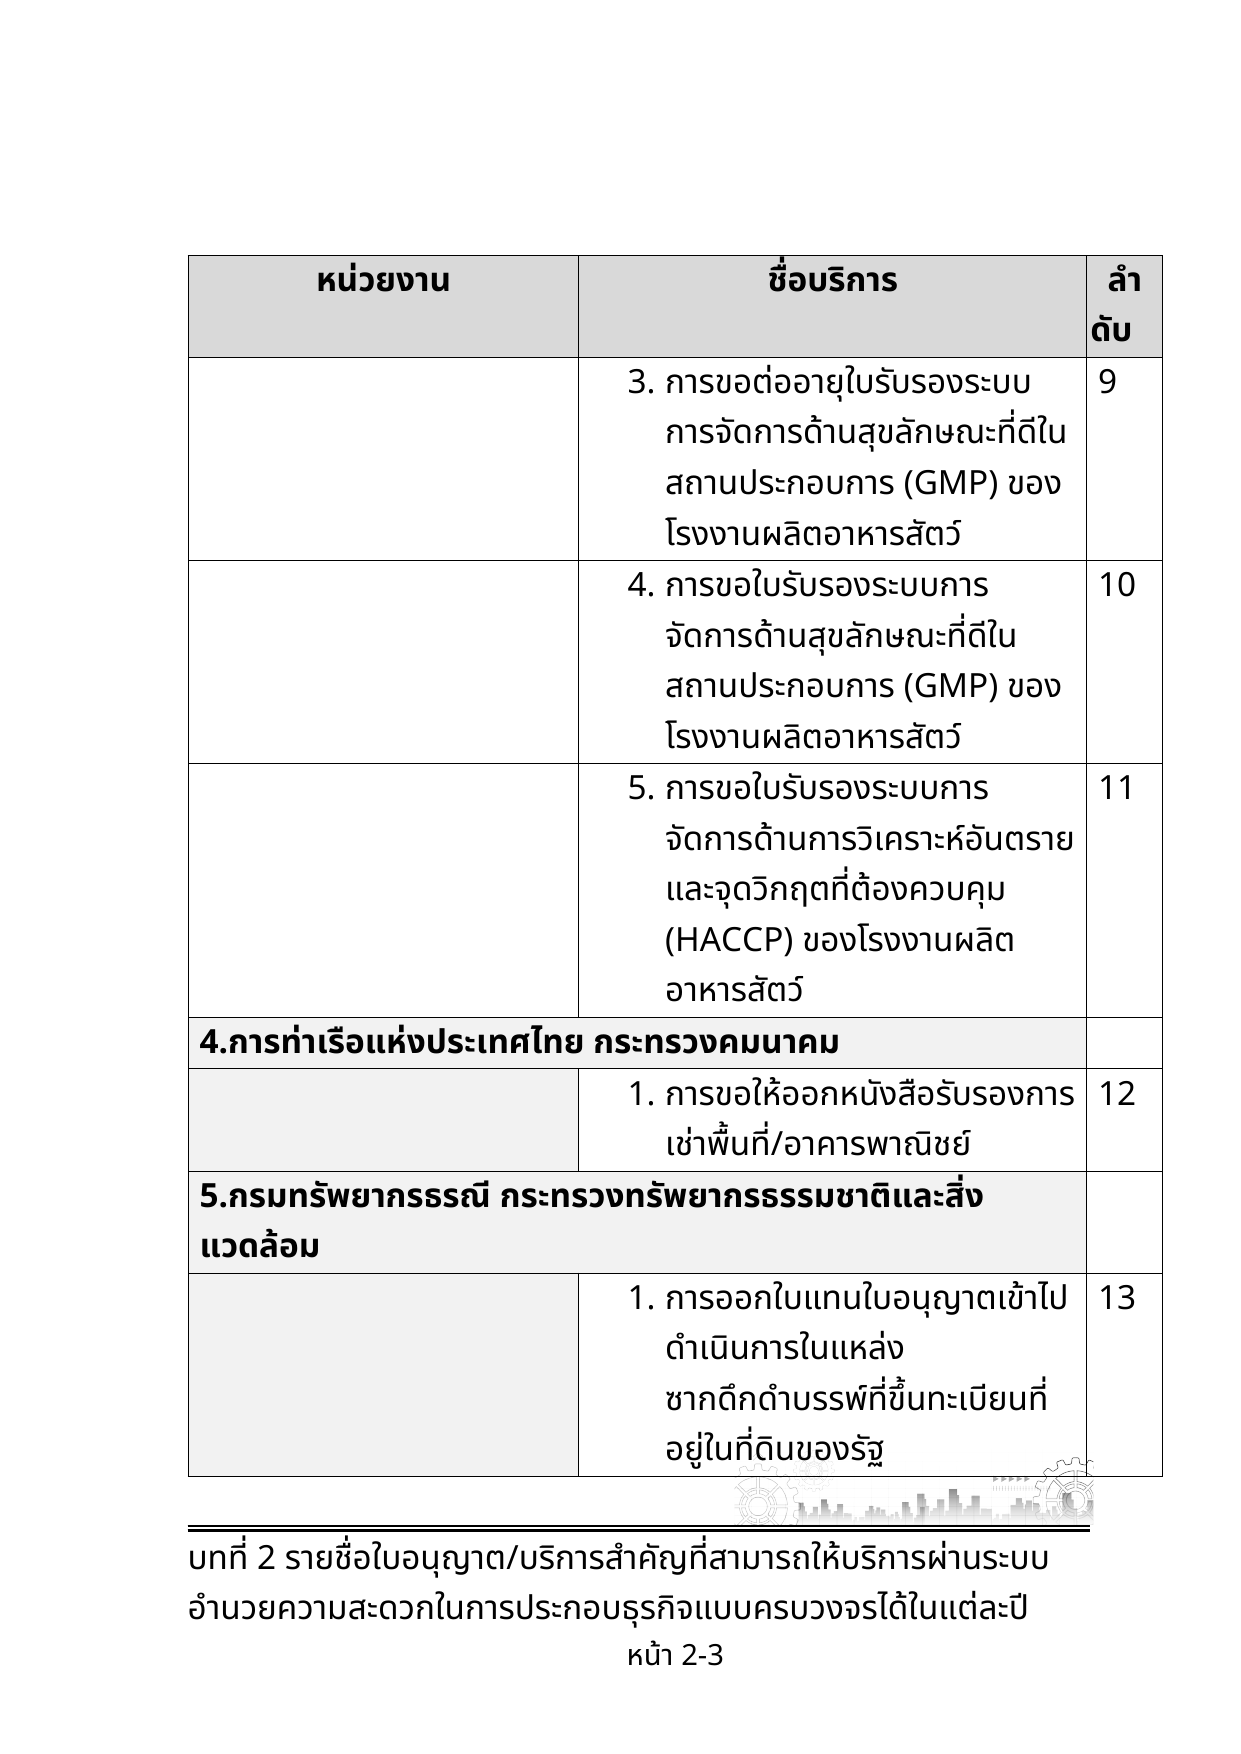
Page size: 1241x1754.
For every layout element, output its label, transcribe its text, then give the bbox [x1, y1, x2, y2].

table_cell [1087, 1172, 1162, 1273]
table_cell การขอใบรับรองระบบการจัดการด้านการวิเคราะห์อันตรายและจุดวิกฤตที่ต้องควบคุม (HACCP) ของโรงงานผลิตอาหารสัตว์ [579, 764, 1086, 1017]
table_cell [189, 1069, 578, 1171]
table_cell 13 [1087, 1274, 1162, 1476]
table_cell [189, 1274, 578, 1476]
table_cell [189, 358, 578, 560]
table_cell 10 [1087, 561, 1162, 763]
table_cell การขอต่ออายุใบรับรองระบบการจัดการด้านสุขลักษณะที่ดีในสถานประกอบการ (GMP) ของโรงงานผลิตอาหารสัตว์ [579, 358, 1086, 560]
table_header ชื่อบริการ [579, 256, 1086, 357]
table_header หน่วยงาน [189, 256, 578, 357]
table_cell การออกใบแทนใบอนุญาตเข้าไปดำเนินการในแหล่งซากดึกดำบรรพ์ที่ขึ้นทะเบียนที่อยู่ในที่ดินของรัฐ [579, 1274, 1086, 1476]
table_cell [189, 561, 578, 763]
table_cell การขอใบรับรองระบบการจัดการด้านสุขลักษณะที่ดีในสถานประกอบการ (GMP) ของโรงงานผลิตอาหารสัตว์ [579, 561, 1086, 763]
table_cell [189, 764, 578, 1017]
table_cell 12 [1087, 1069, 1162, 1171]
table_cell 5.กรมทรัพยากรธรณี กระทรวงทรัพยากรธรรมชาติและสิ่งแวดล้อม [189, 1172, 1086, 1273]
table_cell 9 [1087, 358, 1162, 560]
table_cell [1087, 1018, 1162, 1068]
picture [734, 1477, 1094, 1525]
table_cell 4.การท่าเรือแห่งประเทศไทย กระทรวงคมนาคม [189, 1018, 1086, 1068]
table_cell การขอให้ออกหนังสือรับรองการเช่าพื้นที่/อาคารพาณิชย์ [579, 1069, 1086, 1171]
table_header ลำดับ [1087, 256, 1162, 357]
table_cell 11 [1087, 764, 1162, 1017]
